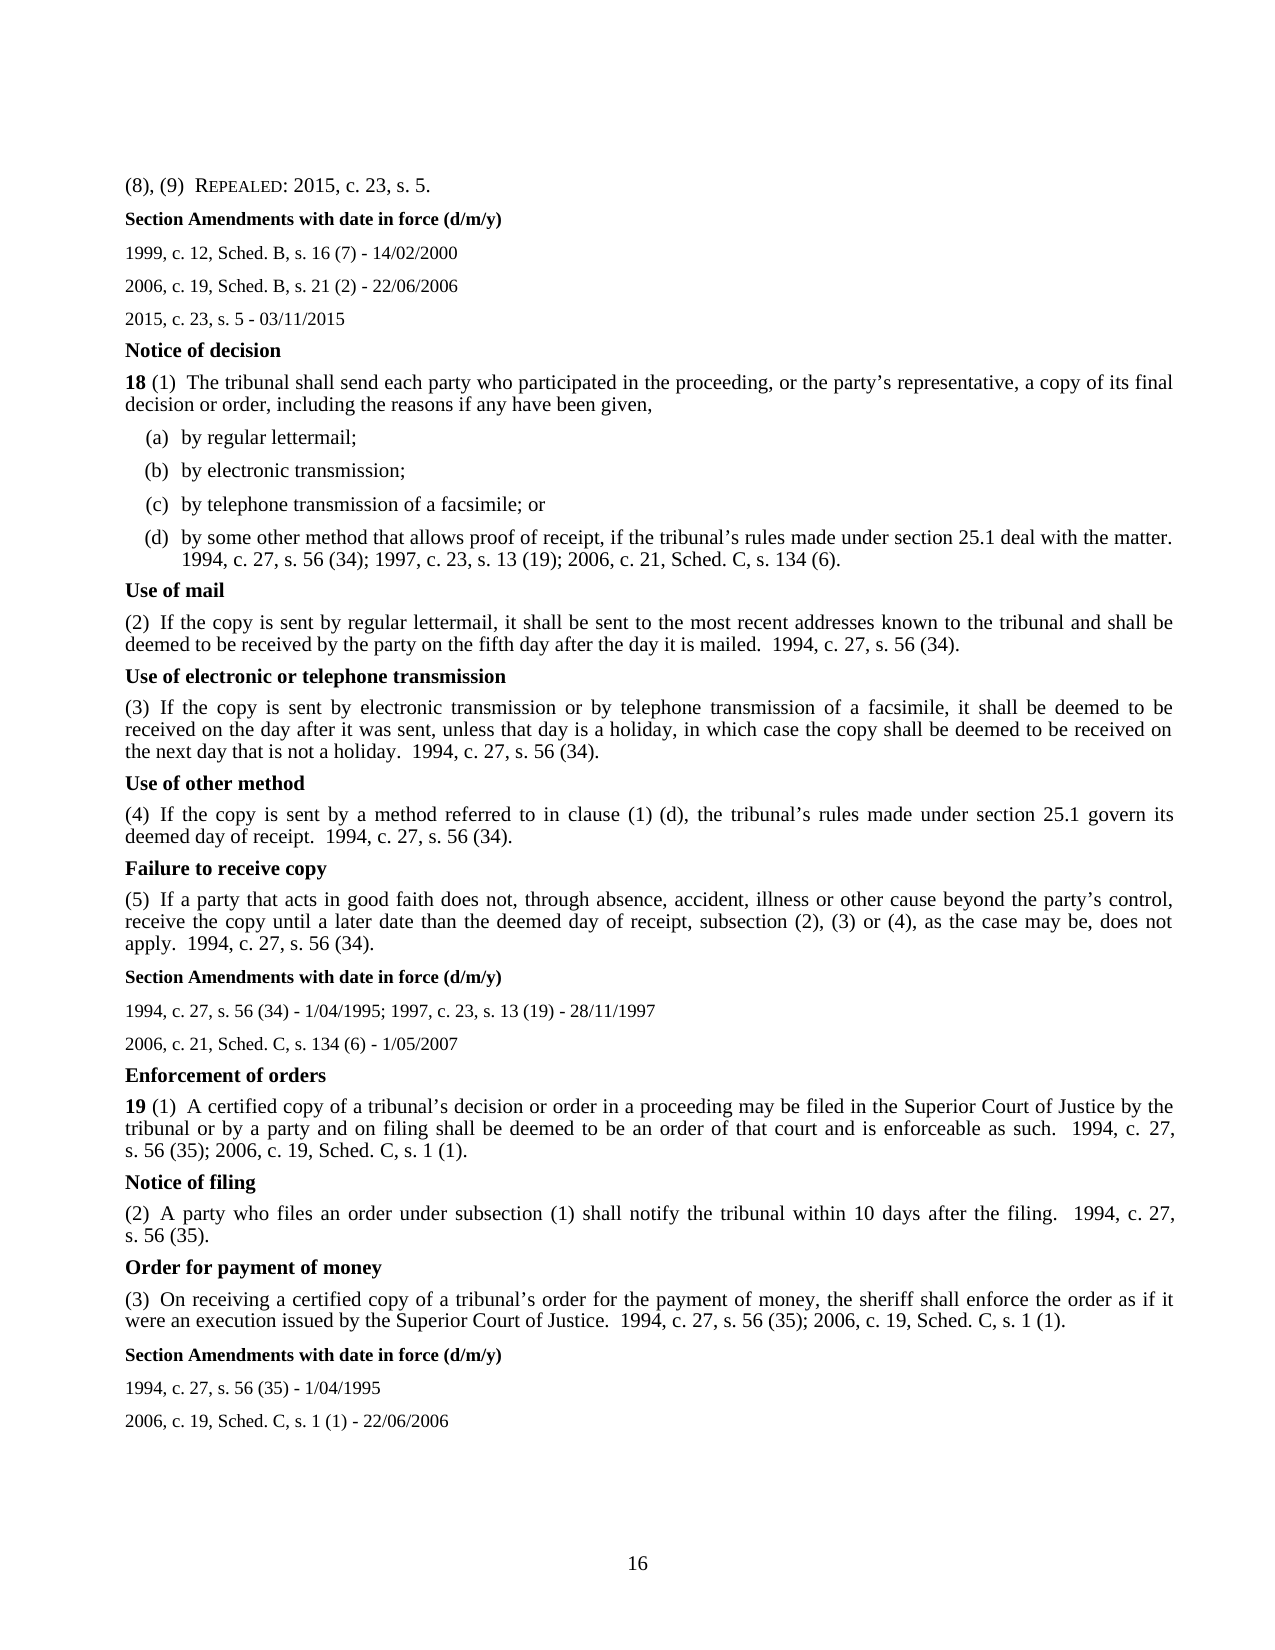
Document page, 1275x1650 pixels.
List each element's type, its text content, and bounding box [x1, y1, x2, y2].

text (3) If the copy is sent by electronic transmission or by telephone transmission of a facsimile, it shall be deemed to be received on the day after it was sent, unless that day is a holiday, in which case the copy shall be deemed to be received on the next day that is not a holiday. 1994, c. 27, s. 56 (34). [125, 697, 1175, 763]
text 1999, c. 12, Sched. B, s. 16 (7) - 14/02/2000 [125, 242, 1175, 263]
text 2006, c. 19, Sched. B, s. 21 (2) - 22/06/2006 [125, 275, 1175, 297]
text Failure to receive copy [125, 860, 1175, 879]
text Section Amendments with date in force (d/m/y) [125, 208, 1175, 230]
text Section Amendments with date in force (d/m/y) [125, 966, 1175, 988]
text 2015, c. 23, s. 5 - 03/11/2015 [125, 308, 1175, 330]
text Enforcement of orders [125, 1067, 1175, 1086]
text Section Amendments with date in force (d/m/y) [125, 1344, 1175, 1366]
text (2) If the copy is sent by regular lettermail, it shall be sent to the most recent addresses known to the tribunal and shall be deemed to be received by the party on the fifth day after the day it is mailed. 1994, c. 27, s. 56 (34). [125, 612, 1175, 656]
text 1994, c. 27, s. 56 (34) - 1/04/1995; 1997, c. 23, s. 13 (19) - 28/11/1997 [125, 1000, 1175, 1021]
text (5) If a party that acts in good faith does not, through absence, accident, illness or other cause beyond the party’s control, receive the copy until a later date than the deemed day of receipt, subsection (2), (3) or (4), as the case may be, does not apply. 1994, c. 27, s. 56 (34). [125, 889, 1175, 955]
text (3) On receiving a certified copy of a tribunal’s order for the payment of money, the sheriff shall enforce the order as if it were an execution issued by the Superior Court of Justice. 1994, c. 27, s. 56 (35); 2006, c. 19, Sched. C, s. 1 (1). [125, 1289, 1175, 1332]
text Order for payment of money [125, 1259, 1175, 1278]
text 19 (1) A certified copy of a tribunal’s decision or order in a proceeding may be filed in the Superior Court of Justice by the tribunal or by a party and on filing shall be deemed to be an order of that court and is enforceable as such. 1994, c. 27, s. 56 (35); 2006, c. 19, Sched. C, s. 1 (1). [125, 1096, 1175, 1162]
text (2) A party who files an order under subsection (1) shall notify the tribunal within 10 days after the filing. 1994, c. 27, s. 56 (35). [125, 1203, 1175, 1247]
text (b) by electronic transmission; [125, 460, 1175, 482]
text (c) by telephone transmission of a facsimile; or [125, 493, 1175, 515]
text 18 (1) The tribunal shall send each party who participated in the proceeding, or the party’s representative, a copy of its final decision or order, including the reasons if any have been given, [125, 372, 1175, 415]
text Use of mail [125, 583, 1175, 602]
text Notice of decision [125, 343, 1175, 361]
text (4) If the copy is sent by a method referred to in clause (1) (d), the tribunal’s rules made under section 25.1 govern its deemed day of receipt. 1994, c. 27, s. 56 (34). [125, 804, 1175, 848]
text 2006, c. 21, Sched. C, s. 134 (6) - 1/05/2007 [125, 1033, 1175, 1055]
text 1994, c. 27, s. 56 (35) - 1/04/1995 [125, 1377, 1175, 1399]
text (d) by some other method that allows proof of receipt, if the tribunal’s rules made under section 25.1 deal with the matter. 1994, c. 27, s. 56 (34); 1997, c. 23, s. 13 (19); 2006, c. 21, Sched. C, s. 134 (6). [125, 527, 1175, 570]
text Use of electronic or telephone transmission [125, 668, 1175, 687]
text (8), (9) Repealed: 2015, c. 23, s. 5. [125, 175, 1175, 197]
text Notice of filing [125, 1174, 1175, 1193]
text Use of other method [125, 775, 1175, 794]
text (a) by regular lettermail; [125, 427, 1175, 449]
text 2006, c. 19, Sched. C, s. 1 (1) - 22/06/2006 [125, 1410, 1175, 1432]
